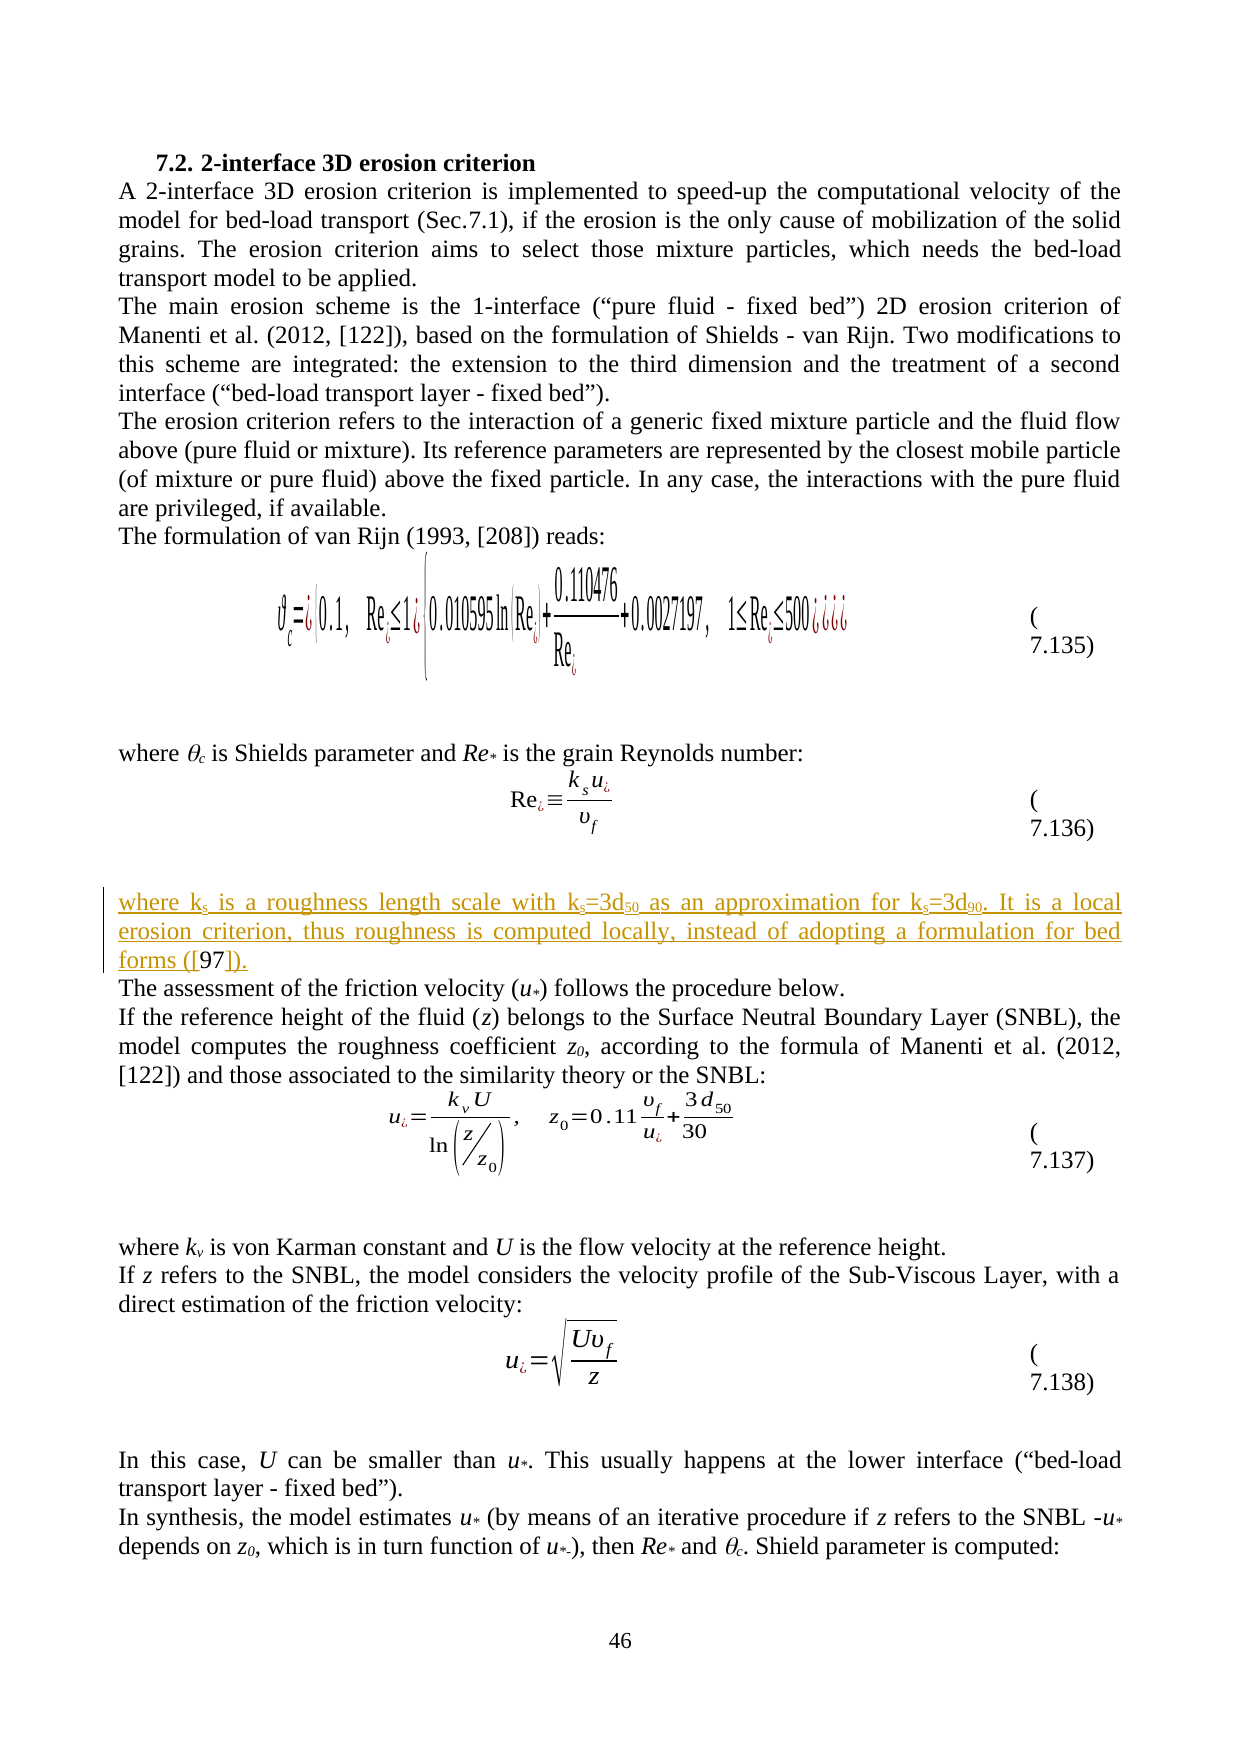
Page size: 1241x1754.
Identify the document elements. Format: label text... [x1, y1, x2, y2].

text The erosion criterion refers to the interaction of a generic fixed mixture particle and the fluid flow above (pure fluid or mixture). Its reference parameters are represented by the closest mobile particle (of mixture or pure fluid) above the fixed particle. In any case, the interactions with the pure fluid are privileged, if available. [118, 406, 1122, 521]
text The formulation of van Rijn (1993, [208]) reads: [118, 521, 1122, 550]
text If z refers to the SNBL, the model considers the velocity profile of the Sub-Viscous Layer, with a direct estimation of the friction velocity: [118, 1260, 1122, 1318]
text 93 [118, 887, 1122, 941]
text A 2-interface 3D erosion criterion is implemented to speed-up the computational velocity of the model for bed-load transport (Sec.7.1), if the erosion is the only cause of mobilization of the solid grains. The erosion criterion aims to select those mixture particles, which needs the bed-load transport model to be applied. [118, 176, 1122, 291]
title 2-interface 3D erosion criterion [156, 148, 1122, 176]
table_header [107, 767, 1018, 858]
table_header [107, 1318, 1018, 1416]
table_header [107, 550, 1018, 709]
text where c is Shields parameter and Re* is the grain Reynolds number: [118, 738, 1122, 767]
text If the reference height of the fluid (z) belongs to the Surface Neutral Boundary Layer (SNBL), the model computes the roughness coefficient z0, according to the formula of Manenti et al. (2012, [122]) and those associated to the similarity theory or the SNBL: [118, 1002, 1122, 1088]
table_header [107, 1089, 1018, 1203]
text In this case, U can be smaller than u*. This usually happens at the lower interface (“bed-load transport layer - fixed bed”). [118, 1445, 1122, 1502]
text 93 [118, 942, 1122, 973]
text where kv is von Karman constant and U is the flow velocity at the reference height. [118, 1232, 1122, 1260]
text In synthesis, the model estimates u* (by means of an iterative procedure if z refers to the SNBL -u* depends on z0, which is in turn function of u*-), then Re* and c. Shield parameter is computed: [118, 1502, 1122, 1560]
text The main erosion scheme is the 1-interface (“pure fluid - fixed bed”) 2D erosion criterion of Manenti et al. (2012, [122]), based on the formulation of Shields - van Rijn. Two modifications to this scheme are integrated: the extension to the third dimension and the treatment of a second interface (“bed-load transport layer - fixed bed”). [118, 291, 1122, 406]
text The assessment of the friction velocity (u*) follows the procedure below. [118, 973, 1122, 1002]
